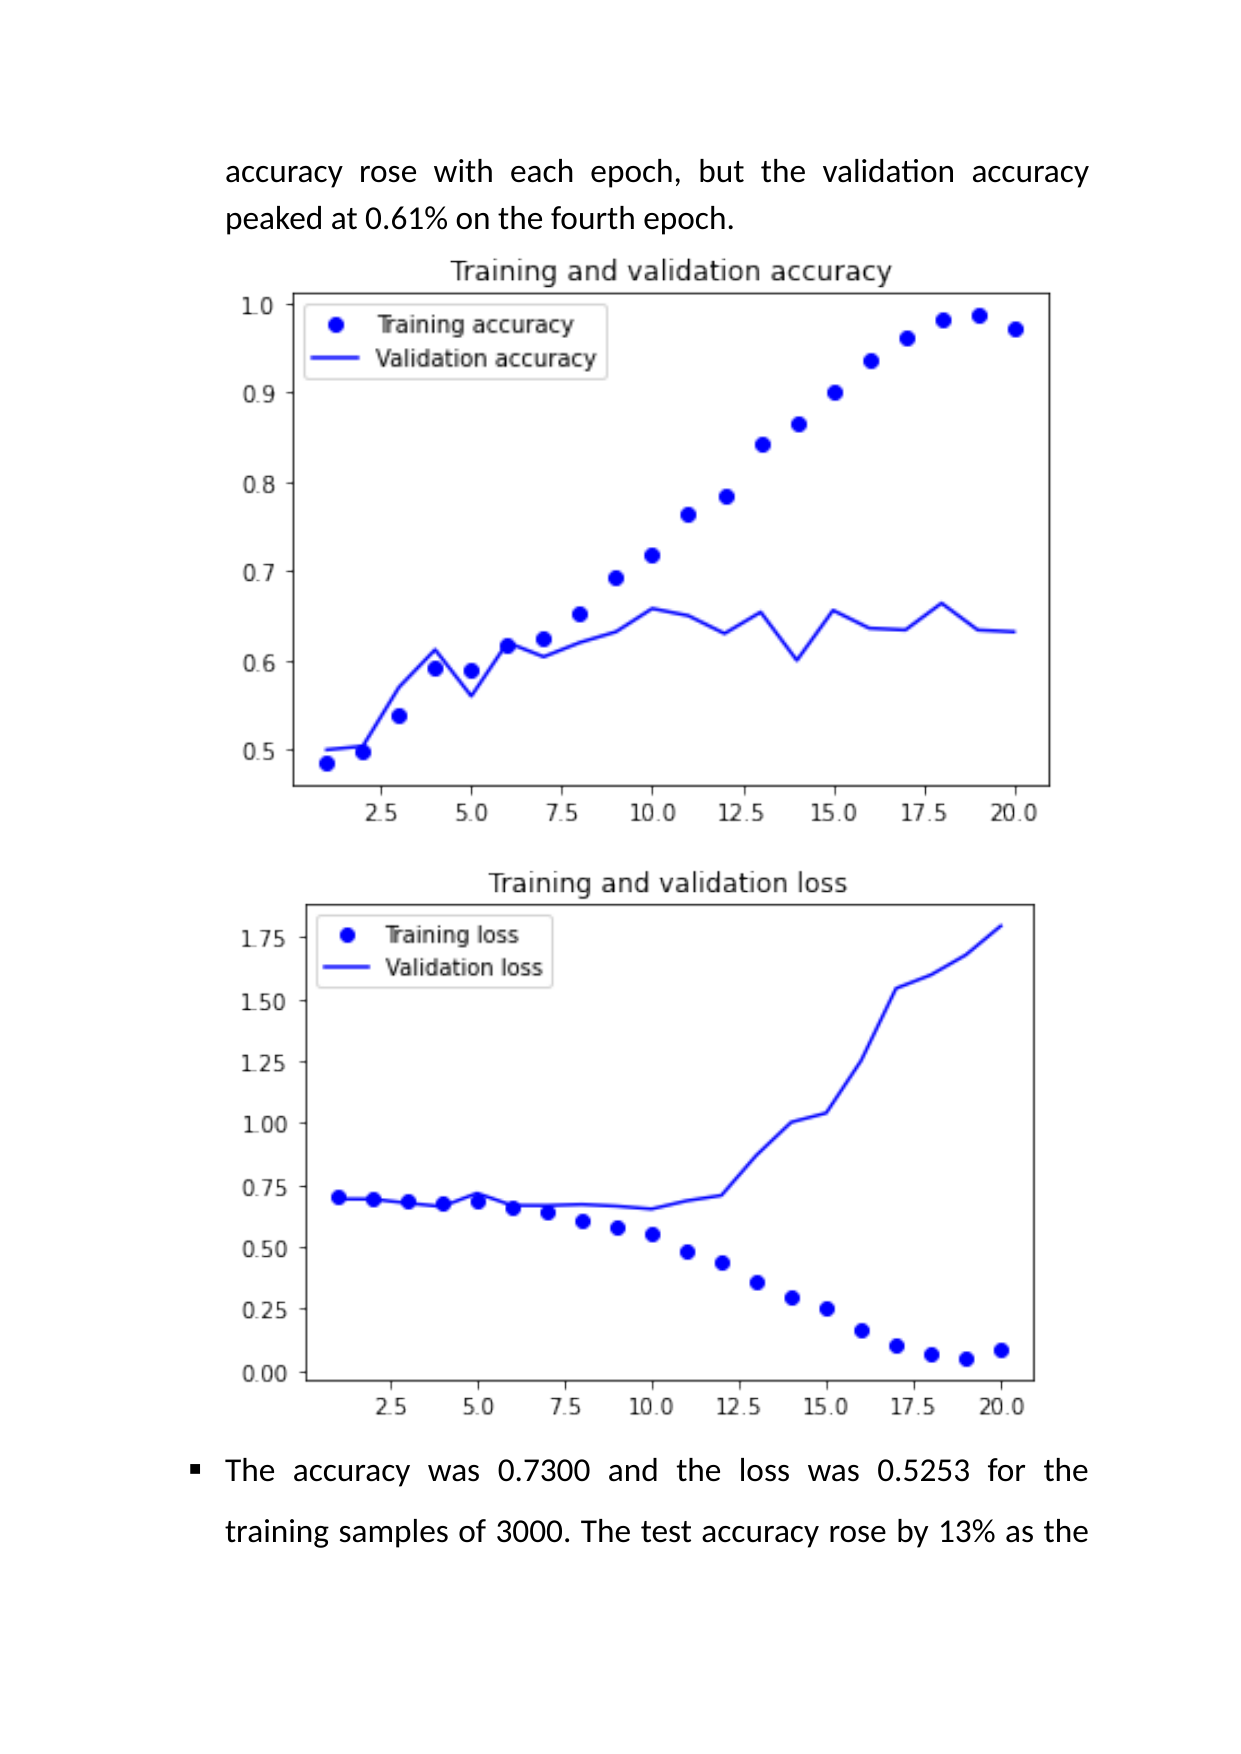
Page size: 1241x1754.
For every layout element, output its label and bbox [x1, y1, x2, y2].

picture [225, 856, 1049, 1433]
picture [225, 243, 1065, 840]
list [187, 150, 1090, 237]
list [187, 1449, 1090, 1551]
